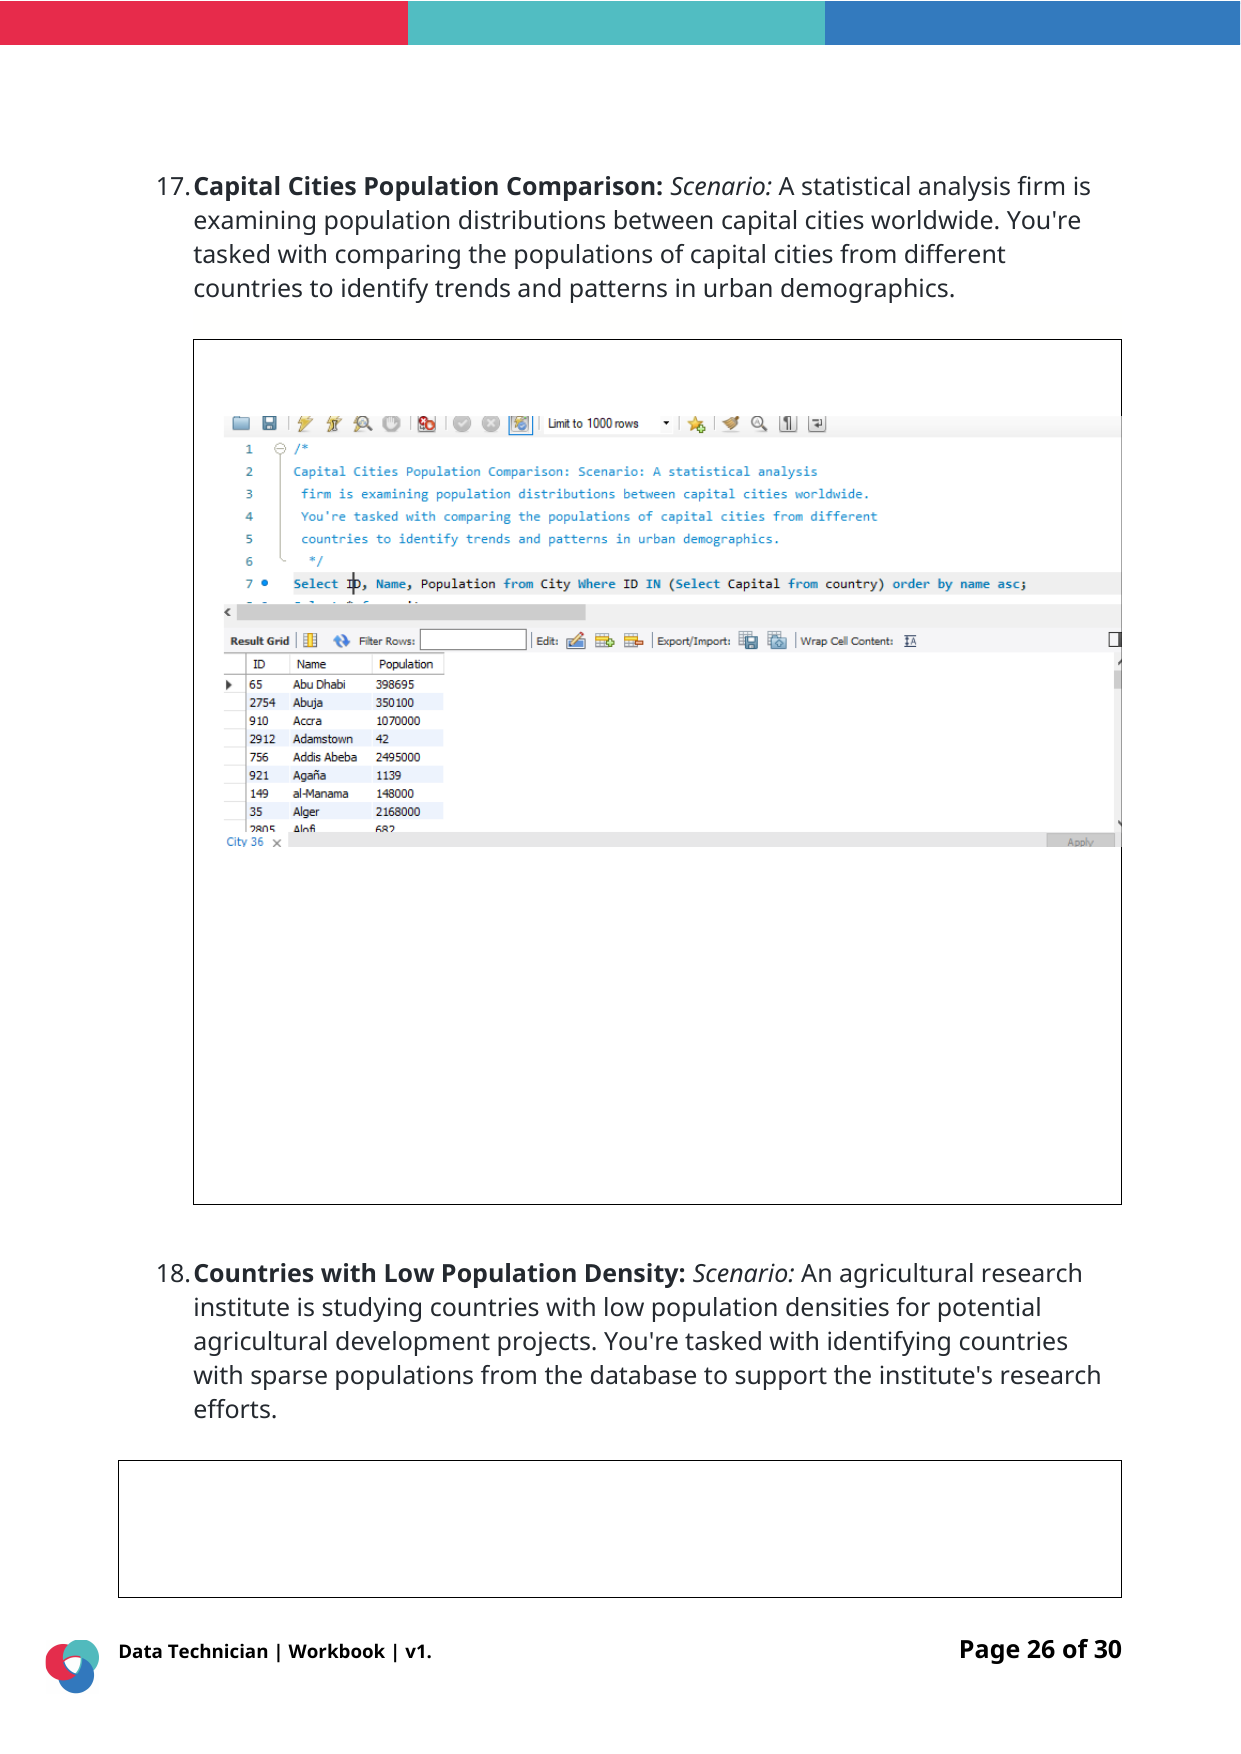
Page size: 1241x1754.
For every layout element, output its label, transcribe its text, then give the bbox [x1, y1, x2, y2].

table_header [194, 340, 1121, 1204]
table_header [119, 1461, 1121, 1597]
list Countries with Low Population Density: Scenario: An agricultural research institute is studying countries with low population densities for potential agricultural development projects. You're tasked with identifying countries with sparse populations from the database to support the institute's research efforts. [156, 1256, 1122, 1426]
list Capital Cities Population Comparison: Scenario: A statistical analysis firm is examining population distributions between capital cities worldwide. You're tasked with comparing the populations of capital cities from different countries to identify trends and patterns in urban demographics. [156, 169, 1122, 305]
picture [45, 1640, 100, 1694]
